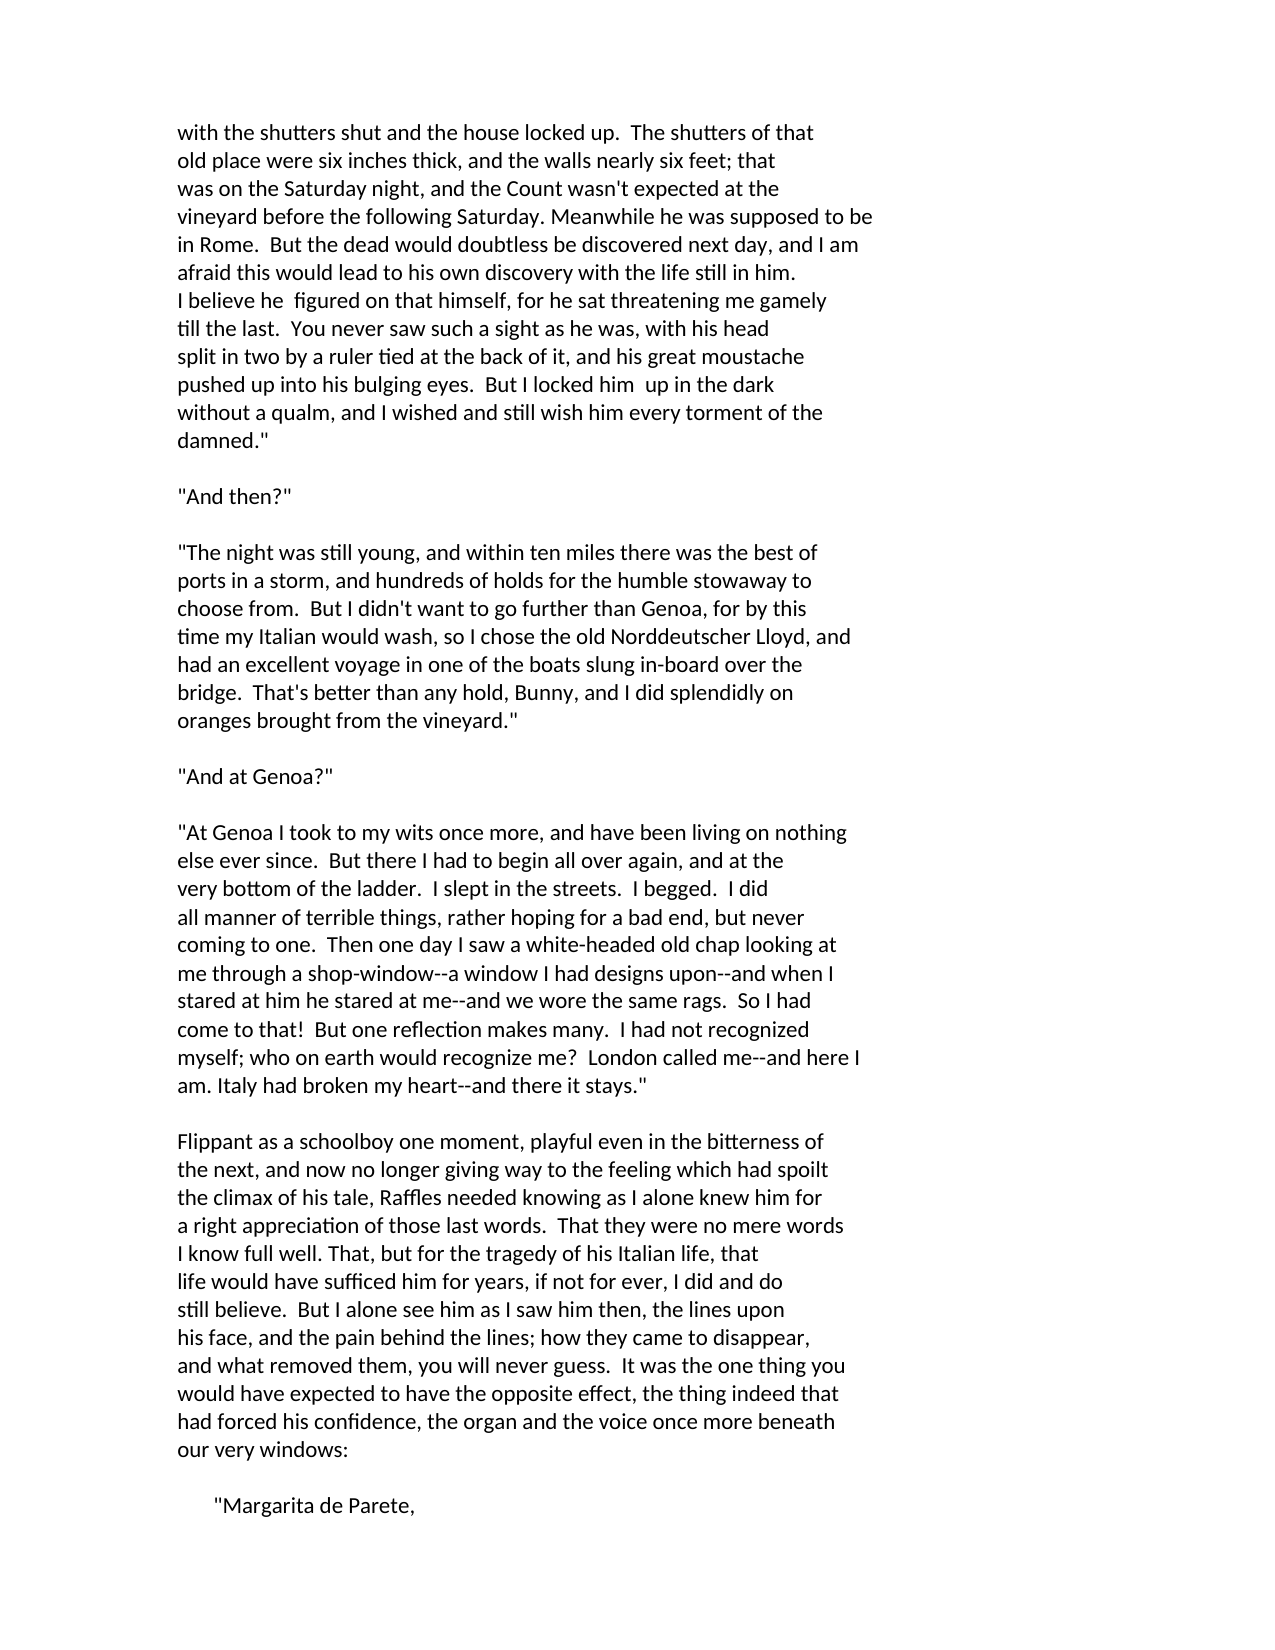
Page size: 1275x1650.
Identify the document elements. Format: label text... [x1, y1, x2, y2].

text else ever since. But there I had to begin all over again, and at the [177, 847, 1186, 874]
text me through a shop-window--a window I had designs upon--and when I [177, 959, 1186, 987]
text till the last. You never saw such a sight as he was, with his head [177, 314, 1186, 342]
text oranges brought from the vineyard." [177, 706, 1186, 734]
text without a qualm, and I wished and still wish him every torment of the [177, 398, 1186, 426]
text the climax of his tale, Raffles needed knowing as I alone knew him for [177, 1183, 1186, 1211]
text "At Genoa I took to my wits once more, and have been living on nothing [177, 818, 1186, 847]
text would have expected to have the opposite effect, the thing indeed that [177, 1379, 1186, 1407]
text bridge. That's better than any hold, Bunny, and I did splendidly on [177, 678, 1186, 706]
text vineyard before the following Saturday. Meanwhile he was supposed to be [177, 202, 1186, 230]
text all manner of terrible things, rather hoping for a bad end, but never [177, 903, 1186, 931]
text time my Italian would wash, so I chose the old Norddeutscher Lloyd, and [177, 622, 1186, 650]
text his face, and the pain behind the lines; how they came to disappear, [177, 1323, 1186, 1351]
text stared at him he stared at me--and we wore the same rags. So I had [177, 987, 1186, 1015]
text and what removed them, you will never guess. It was the one thing you [177, 1351, 1186, 1379]
text old place were six inches thick, and the walls nearly six feet; that [177, 146, 1186, 174]
text am. Italy had broken my heart--and there it stays." [177, 1071, 1186, 1099]
text choose from. But I didn't want to go further than Genoa, for by this [177, 594, 1186, 622]
text very bottom of the ladder. I slept in the streets. I begged. I did [177, 874, 1186, 903]
text a right appreciation of those last words. That they were no mere words [177, 1211, 1186, 1239]
text our very windows: [177, 1435, 1186, 1463]
text had forced his confidence, the organ and the voice once more beneath [177, 1407, 1186, 1435]
text split in two by a ruler tied at the back of it, and his great moustache [177, 342, 1186, 370]
text "And at Genoa?" [177, 762, 1186, 791]
text myself; who on earth would recognize me? London called me--and here I [177, 1043, 1186, 1071]
text I believe he figured on that himself, for he sat threatening me gamely [177, 286, 1186, 314]
text pushed up into his bulging eyes. But I locked him up in the dark [177, 370, 1186, 398]
text "The night was still young, and within ten miles there was the best of [177, 538, 1186, 566]
text with the shutters shut and the house locked up. The shutters of that [177, 118, 1186, 146]
text "And then?" [177, 482, 1186, 510]
text had an excellent voyage in one of the boats slung in-board over the [177, 650, 1186, 678]
text in Rome. But the dead would doubtless be discovered next day, and I am [177, 230, 1186, 258]
text coming to one. Then one day I saw a white-headed old chap looking at [177, 931, 1186, 959]
text Flippant as a schoolboy one moment, playful even in the bitterness of [177, 1127, 1186, 1155]
text I know full well. That, but for the tragedy of his Italian life, that [177, 1239, 1186, 1267]
text still believe. But I alone see him as I saw him then, the lines upon [177, 1295, 1186, 1323]
text ports in a storm, and hundreds of holds for the humble stowaway to [177, 566, 1186, 594]
text life would have sufficed him for years, if not for ever, I did and do [177, 1267, 1186, 1295]
text afraid this would lead to his own discovery with the life still in him. [177, 258, 1186, 286]
text "Margarita de Parete, [177, 1491, 1186, 1519]
text the next, and now no longer giving way to the feeling which had spoilt [177, 1155, 1186, 1183]
text was on the Saturday night, and the Count wasn't expected at the [177, 174, 1186, 202]
text damned." [177, 426, 1186, 454]
text come to that! But one reflection makes many. I had not recognized [177, 1015, 1186, 1043]
